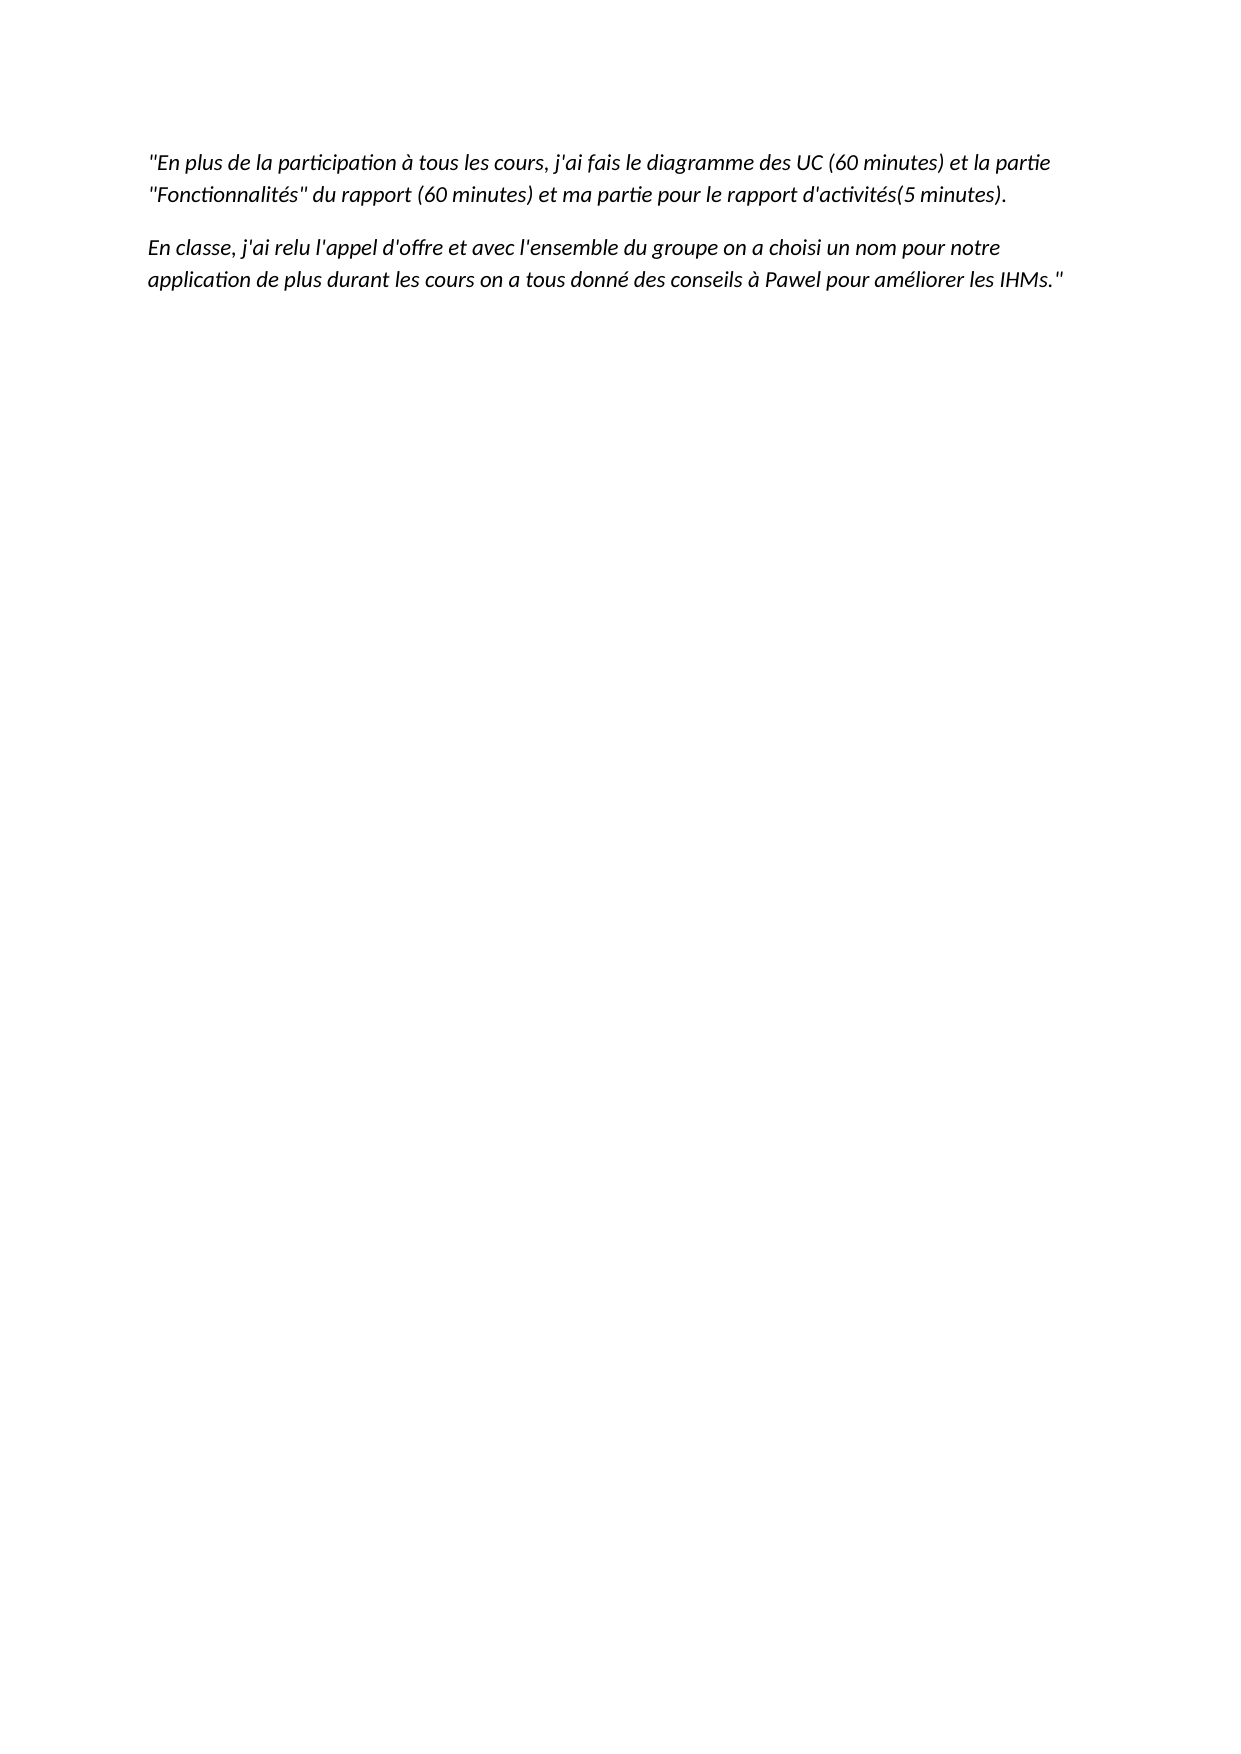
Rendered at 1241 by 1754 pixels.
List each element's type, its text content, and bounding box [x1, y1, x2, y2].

text "En plus de la participation à tous les cours, j'ai fais le diagramme des UC (60 minutes) et la partie "Fonctionnalités" du rapport (60 minutes) et ma partie pour le rapport d'activités(5 minutes). [148, 148, 1093, 208]
text En classe, j'ai relu l'appel d'offre et avec l'ensemble du groupe on a choisi un nom pour notre application de plus durant les cours on a tous donné des conseils à Pawel pour améliorer les IHMs." [148, 233, 1093, 293]
